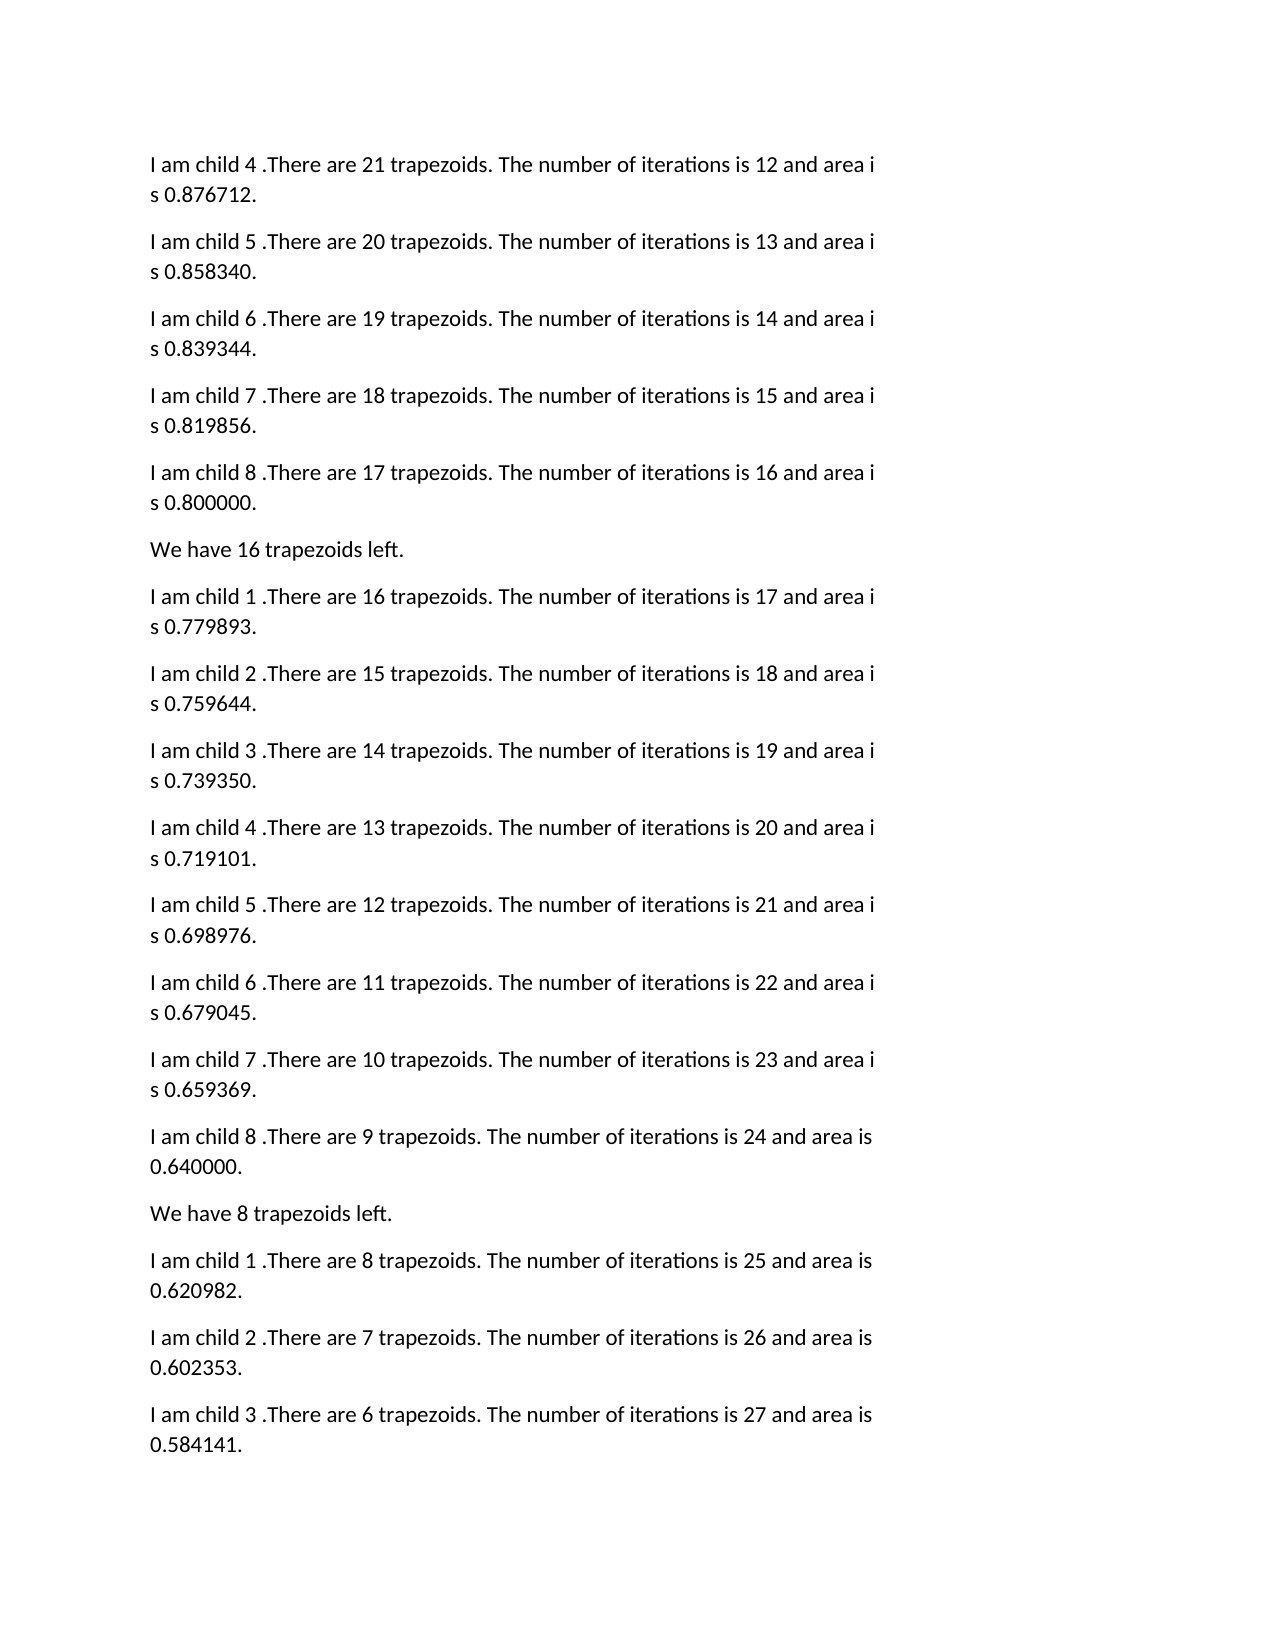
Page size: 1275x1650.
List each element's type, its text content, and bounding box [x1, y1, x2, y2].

text I am child 6 .There are 11 trapezoids. The number of iterations is 22 and area i s 0.679045. [150, 968, 1125, 1026]
text I am child 2 .There are 7 trapezoids. The number of iterations is 26 and area is 0.602353. [150, 1323, 1125, 1381]
text I am child 7 .There are 10 trapezoids. The number of iterations is 23 and area i s 0.659369. [150, 1045, 1125, 1103]
text I am child 5 .There are 12 trapezoids. The number of iterations is 21 and area i s 0.698976. [150, 891, 1125, 949]
text I am child 1 .There are 8 trapezoids. The number of iterations is 25 and area is 0.620982. [150, 1246, 1125, 1304]
text I am child 1 .There are 16 trapezoids. The number of iterations is 17 and area i s 0.779893. [150, 582, 1125, 641]
text I am child 4 .There are 13 trapezoids. The number of iterations is 20 and area i s 0.719101. [150, 813, 1125, 872]
text I am child 7 .There are 18 trapezoids. The number of iterations is 15 and area i s 0.819856. [150, 381, 1125, 439]
text We have 8 trapezoids left. [150, 1199, 1125, 1227]
text I am child 2 .There are 15 trapezoids. The number of iterations is 18 and area i s 0.759644. [150, 659, 1125, 718]
text I am child 8 .There are 9 trapezoids. The number of iterations is 24 and area is 0.640000. [150, 1122, 1125, 1180]
text I am child 8 .There are 17 trapezoids. The number of iterations is 16 and area i s 0.800000. [150, 458, 1125, 517]
text I am child 5 .There are 20 trapezoids. The number of iterations is 13 and area i s 0.858340. [150, 227, 1125, 285]
text We have 16 trapezoids left. [150, 535, 1125, 563]
text I am child 4 .There are 21 trapezoids. The number of iterations is 12 and area i s 0.876712. [150, 150, 1125, 208]
text I am child 3 .There are 6 trapezoids. The number of iterations is 27 and area is 0.584141. [150, 1400, 1125, 1458]
text I am child 3 .There are 14 trapezoids. The number of iterations is 19 and area i s 0.739350. [150, 736, 1125, 795]
text I am child 6 .There are 19 trapezoids. The number of iterations is 14 and area i s 0.839344. [150, 304, 1125, 362]
